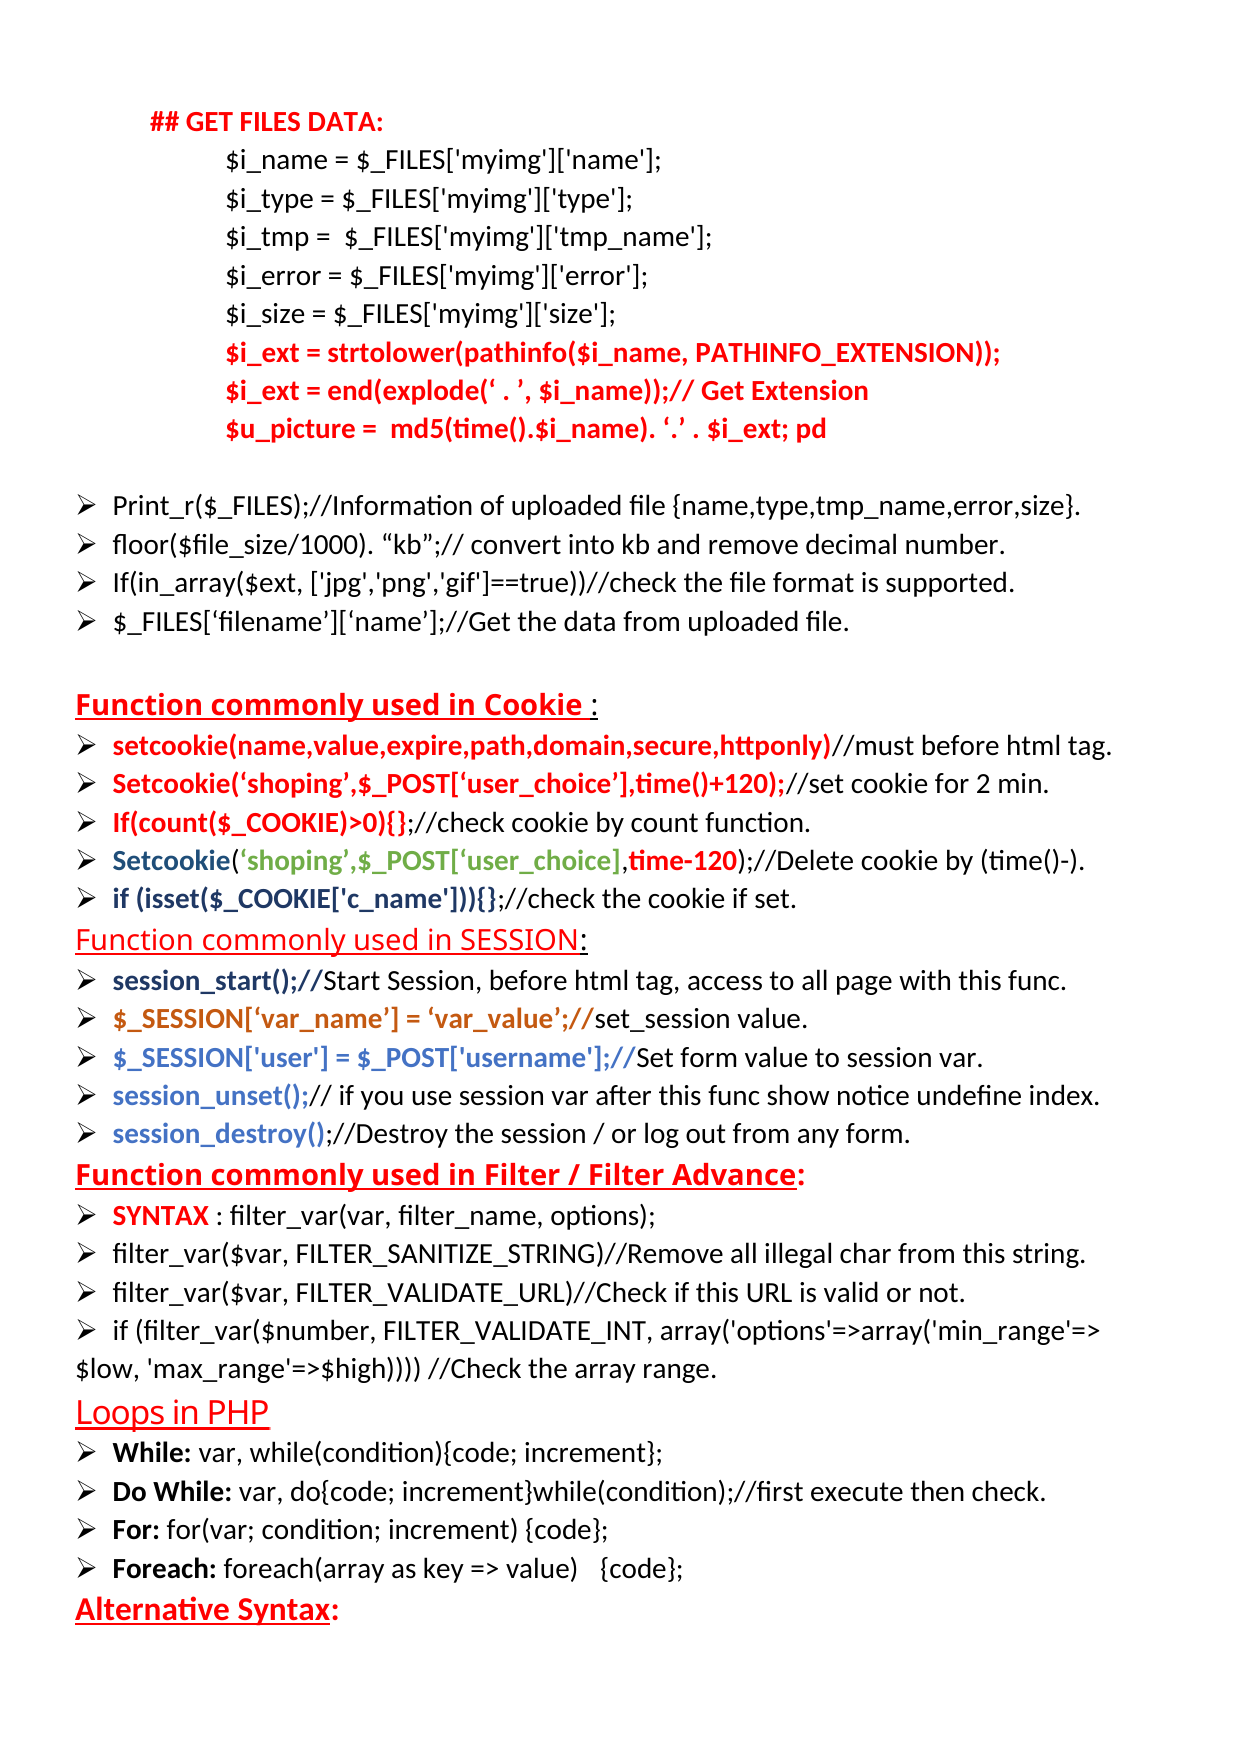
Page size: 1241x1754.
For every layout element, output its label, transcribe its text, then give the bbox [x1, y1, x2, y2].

list $u_picture = md5(time().$i_name). ‘.’ . $i_ext; pd [150, 411, 1165, 446]
list filter_var($var, FILTER_VALIDATE_URL)//Check if this URL is valid or not. [75, 1274, 1165, 1309]
list For: for(var; condition; increment) {code}; [75, 1511, 1165, 1547]
list Foreach: foreach(array as key => value) {code}; [75, 1550, 1165, 1585]
title Loops in PHP [75, 1389, 1165, 1434]
list setcookie(name,value,expire,path,domain,secure,httponly)//must before html tag. [75, 727, 1165, 762]
list $i_name = $_FILES['myimg']['name']; [150, 141, 1165, 177]
list session_start();//Start Session, before html tag, access to all page with this func. [75, 962, 1165, 997]
list $i_error = $_FILES['myimg']['error']; [150, 257, 1165, 292]
list session_unset();// if you use session var after this func show notice undefine index. [75, 1077, 1165, 1113]
list Setcookie(‘shoping’,$_POST[‘user_choice’],time()+120);//set cookie for 2 min. [75, 765, 1165, 801]
list if (filter_var($number, FILTER_VALIDATE_INT, array('options'=>array('min_range'=> [75, 1312, 1165, 1348]
list filter_var($var, FILTER_SANITIZE_STRING)//Remove all illegal char from this string. [75, 1235, 1165, 1271]
text Function commonly used in Cookie : [75, 684, 1165, 724]
list $i_type = $_FILES['myimg']['type']; [150, 180, 1165, 216]
list $_SESSION[‘var_name’] = ‘var_value’;//set_session value. [75, 1000, 1165, 1036]
list $i_ext = end(explode(‘ . ’, $i_name));// Get Extension [150, 372, 1165, 408]
list $_FILES[‘filename’][‘name’];//Get the data from uploaded file. [75, 603, 1165, 638]
text Function commonly used in Filter / Filter Advance: [75, 1154, 1165, 1194]
list if (isset($_COOKIE['c_name'])){};//check the cookie if set. [75, 881, 1165, 916]
list $_SESSION['user'] = $_POST['username'];//Set form value to session var. [75, 1039, 1165, 1074]
list $i_size = $_FILES['myimg']['size']; [150, 295, 1165, 331]
list Print_r($_FILES);//Information of uploaded file {name,type,tmp_name,error,size}. [75, 487, 1165, 523]
list session_destroy();//Destroy the session / or log out from any form. [75, 1116, 1165, 1151]
list If(in_array($ext, ['jpg','png','gif']==true))//check the file format is supported. [75, 564, 1165, 600]
list $i_tmp = $_FILES['myimg']['tmp_name']; [150, 218, 1165, 254]
list Alternative Syntax: [75, 1588, 1165, 1629]
list SYNTAX : filter_var(var, filter_name, options); [75, 1197, 1165, 1232]
list $i_ext = strtolower(pathinfo($i_name, PATHINFO_EXTENSION)); [150, 334, 1165, 369]
text Function commonly used in SESSION: [75, 919, 1165, 959]
list Setcookie(‘shoping’,$_POST[‘user_choice],time-120);//Delete cookie by (time()-). [75, 842, 1165, 878]
list ## GET FILES DATA: [150, 103, 1165, 139]
list Do While: var, do{code; increment}while(condition);//first execute then check. [75, 1473, 1165, 1508]
list If(count($_COOKIE)>0){};//check cookie by count function. [75, 804, 1165, 839]
list floor($file_size/1000). “kb”;// convert into kb and remove decimal number. [75, 526, 1165, 561]
list While: var, while(condition){code; increment}; [75, 1434, 1165, 1470]
text $low, 'max_range'=>$high)))) //Check the array range. [75, 1351, 1165, 1386]
